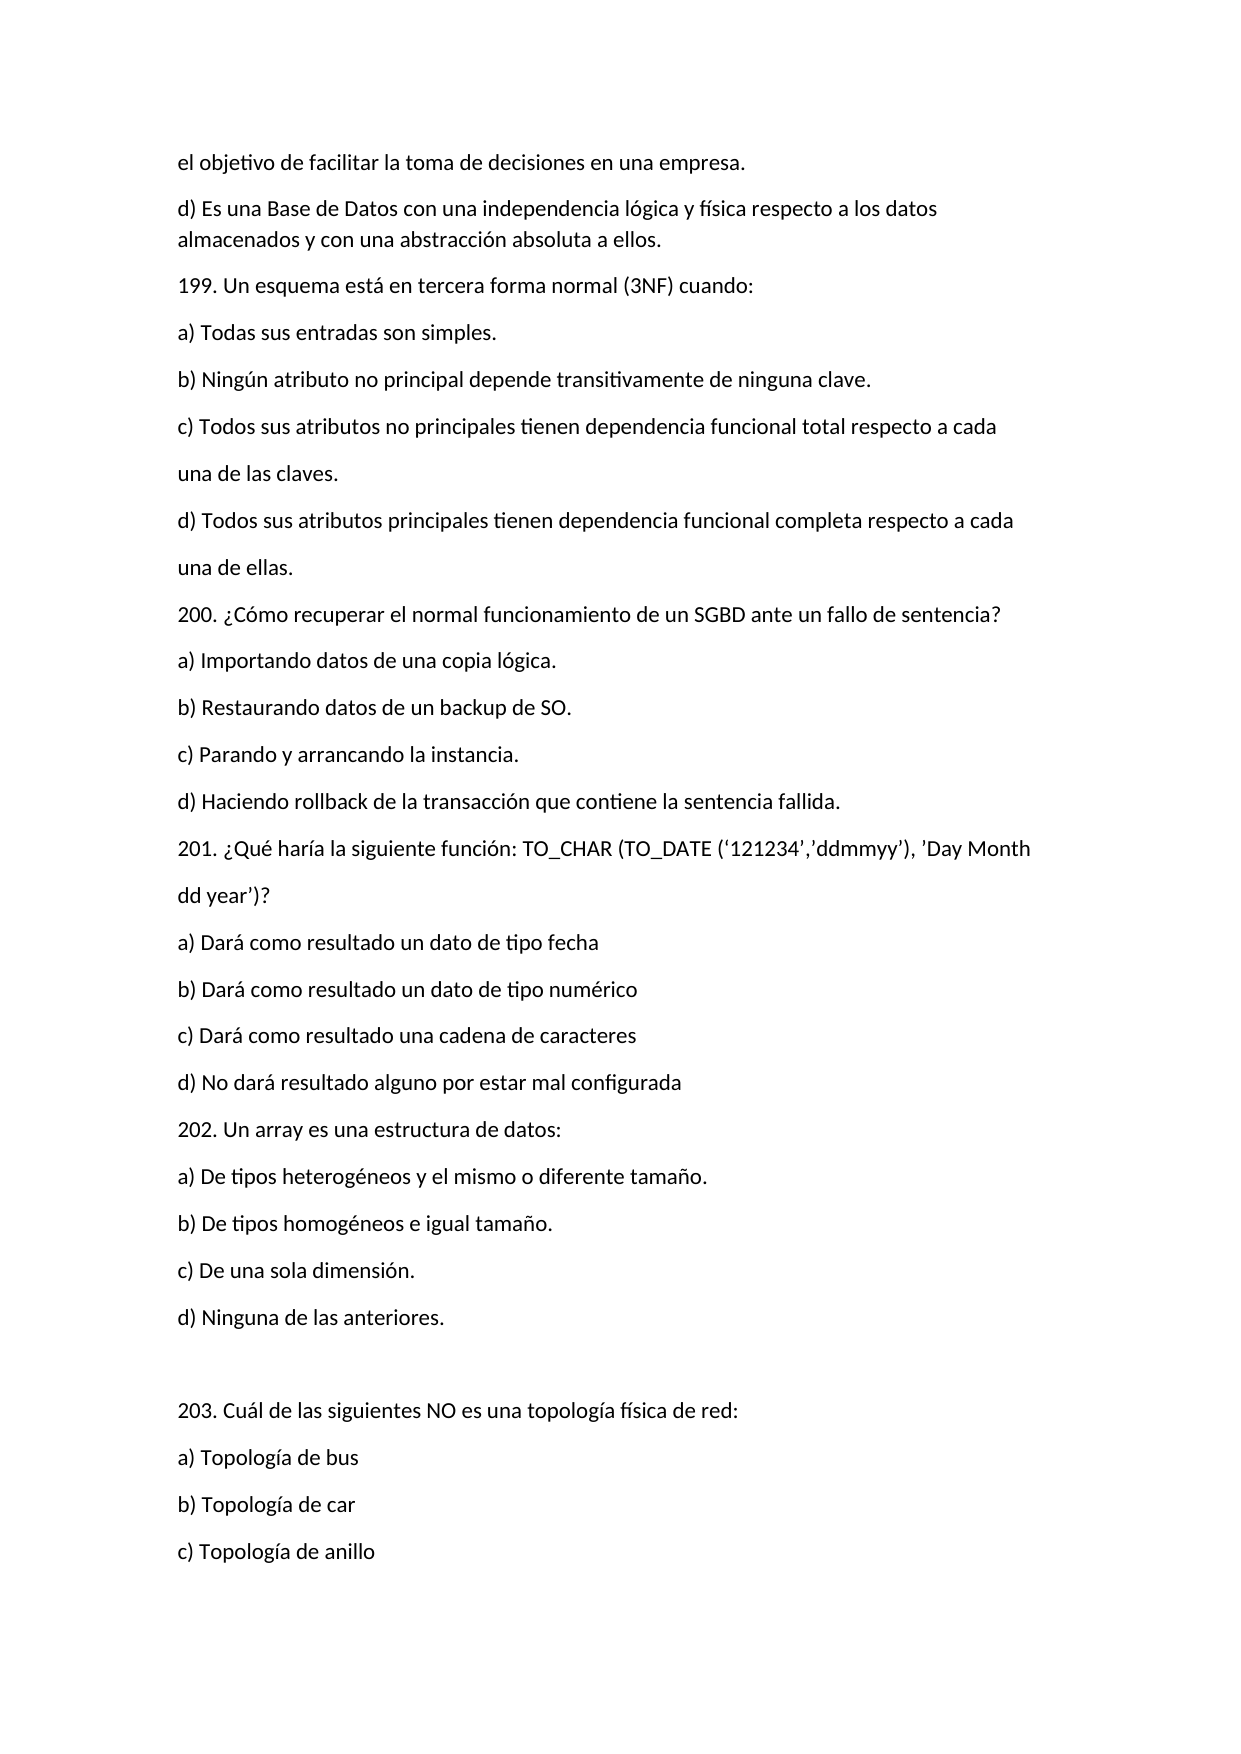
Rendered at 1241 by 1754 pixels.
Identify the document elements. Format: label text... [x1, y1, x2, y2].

text d) Todos sus atributos principales tienen dependencia funcional completa respecto a cada [177, 506, 1063, 534]
text dd year’)? [177, 881, 1063, 909]
text a) Dará como resultado un dato de tipo fecha [177, 928, 1063, 956]
text a) Topología de bus [177, 1443, 1063, 1471]
text b) De tipos homogéneos e igual tamaño. [177, 1209, 1063, 1237]
text c) Todos sus atributos no principales tienen dependencia funcional total respecto a cada [177, 412, 1063, 440]
text 200. ¿Cómo recuperar el normal funcionamiento de un SGBD ante un fallo de sentencia? [177, 600, 1063, 628]
text d) Ninguna de las anteriores. [177, 1303, 1063, 1331]
text 201. ¿Qué haría la siguiente función: TO_CHAR (TO_DATE (‘121234’,’ddmmyy’), ’Day Month [177, 834, 1063, 862]
text c) Dará como resultado una cadena de caracteres [177, 1022, 1063, 1049]
text una de las claves. [177, 459, 1063, 487]
text c) De una sola dimensión. [177, 1256, 1063, 1284]
text b) Dará como resultado un dato de tipo numérico [177, 975, 1063, 1003]
text a) Importando datos de una copia lógica. [177, 647, 1063, 674]
text 202. Un array es una estructura de datos: [177, 1115, 1063, 1143]
text d) Es una Base de Datos con una independencia lógica y física respecto a los datos almacenados y con una abstracción absoluta a ellos. [177, 194, 1063, 253]
text 199. Un esquema está en tercera forma normal (3NF) cuando: [177, 272, 1063, 299]
text b) Restaurando datos de un backup de SO. [177, 693, 1063, 721]
text c) Topología de anillo [177, 1537, 1063, 1565]
text el objetivo de facilitar la toma de decisiones en una empresa. [177, 148, 1063, 176]
text a) Todas sus entradas son simples. [177, 318, 1063, 346]
text d) Haciendo rollback de la transacción que contiene la sentencia fallida. [177, 787, 1063, 815]
text b) Ningún atributo no principal depende transitivamente de ninguna clave. [177, 365, 1063, 393]
text una de ellas. [177, 553, 1063, 581]
text 203. Cuál de las siguientes NO es una topología física de red: [177, 1397, 1063, 1424]
text b) Topología de car [177, 1490, 1063, 1518]
text a) De tipos heterogéneos y el mismo o diferente tamaño. [177, 1162, 1063, 1190]
text c) Parando y arrancando la instancia. [177, 740, 1063, 768]
text d) No dará resultado alguno por estar mal configurada [177, 1068, 1063, 1096]
